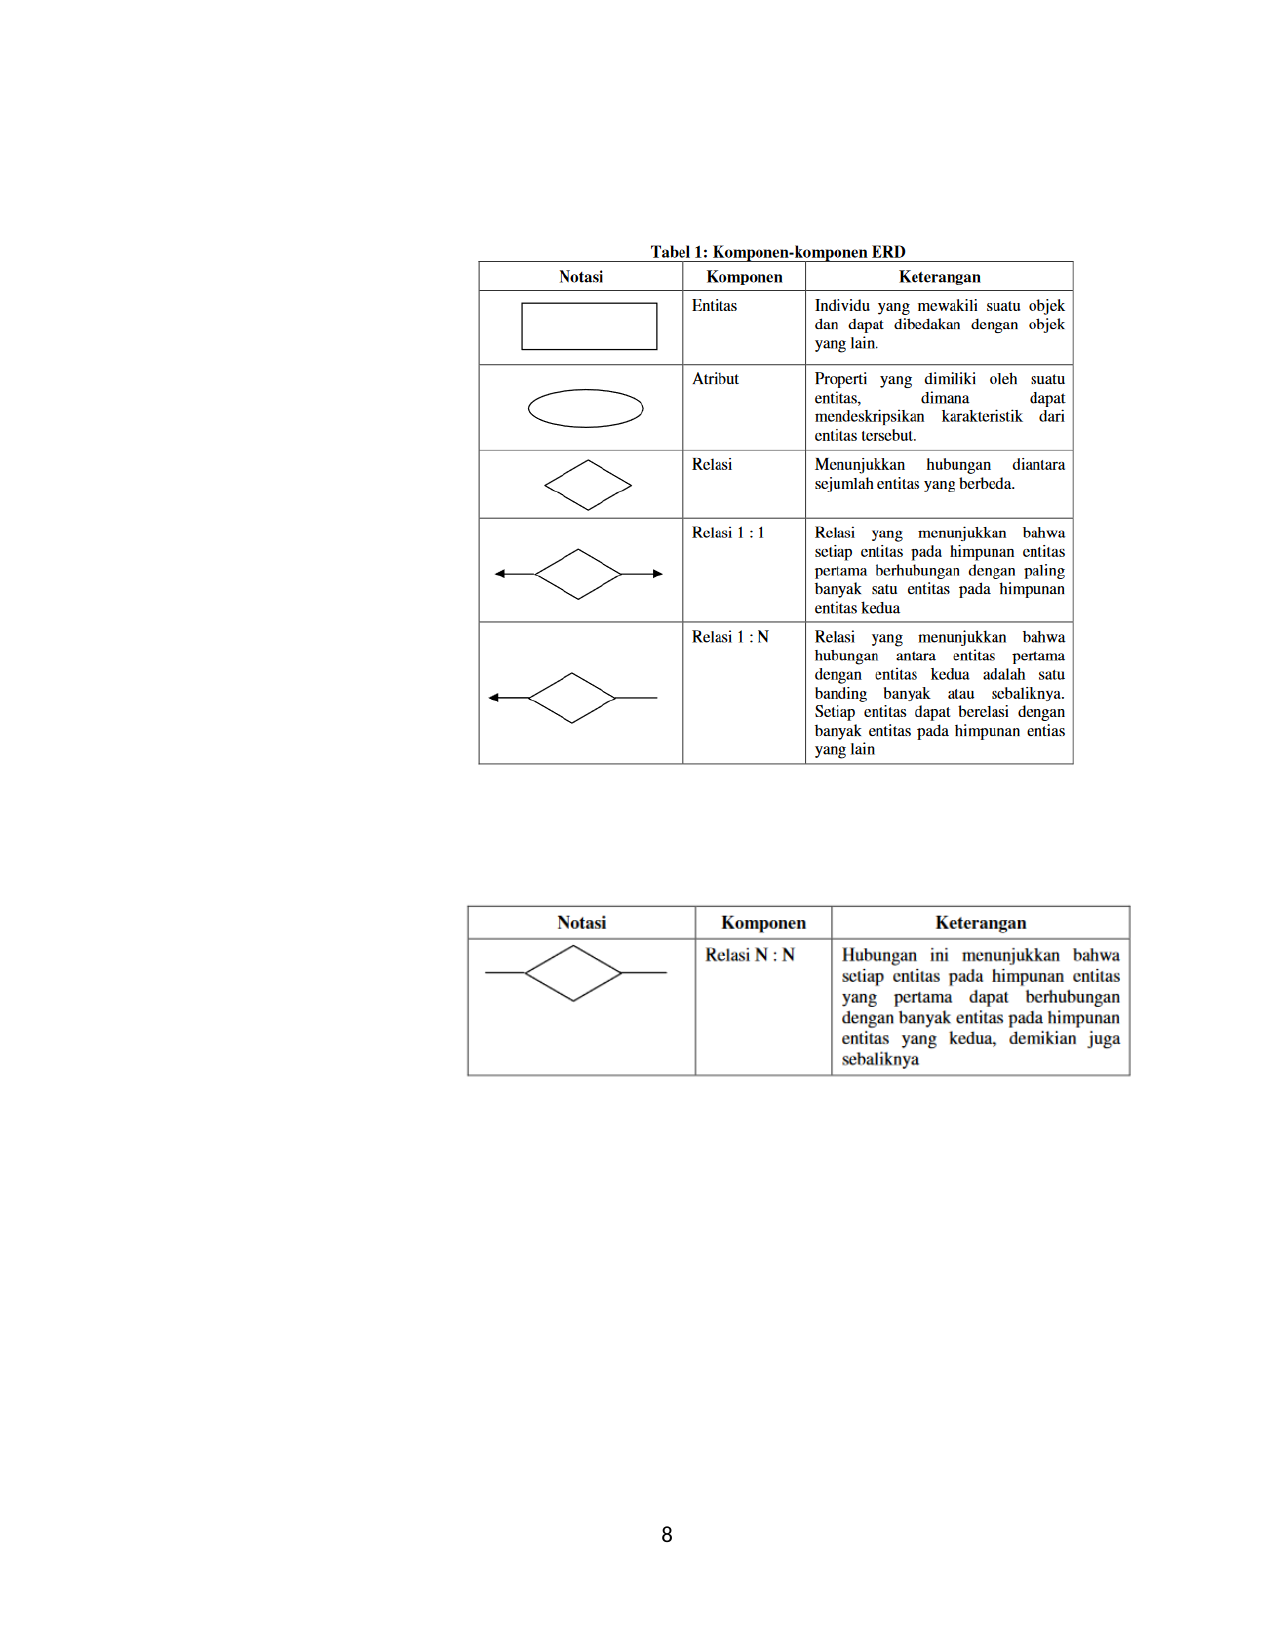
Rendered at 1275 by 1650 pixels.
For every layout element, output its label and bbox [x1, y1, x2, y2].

picture [436, 236, 1091, 782]
picture [428, 888, 1160, 1088]
